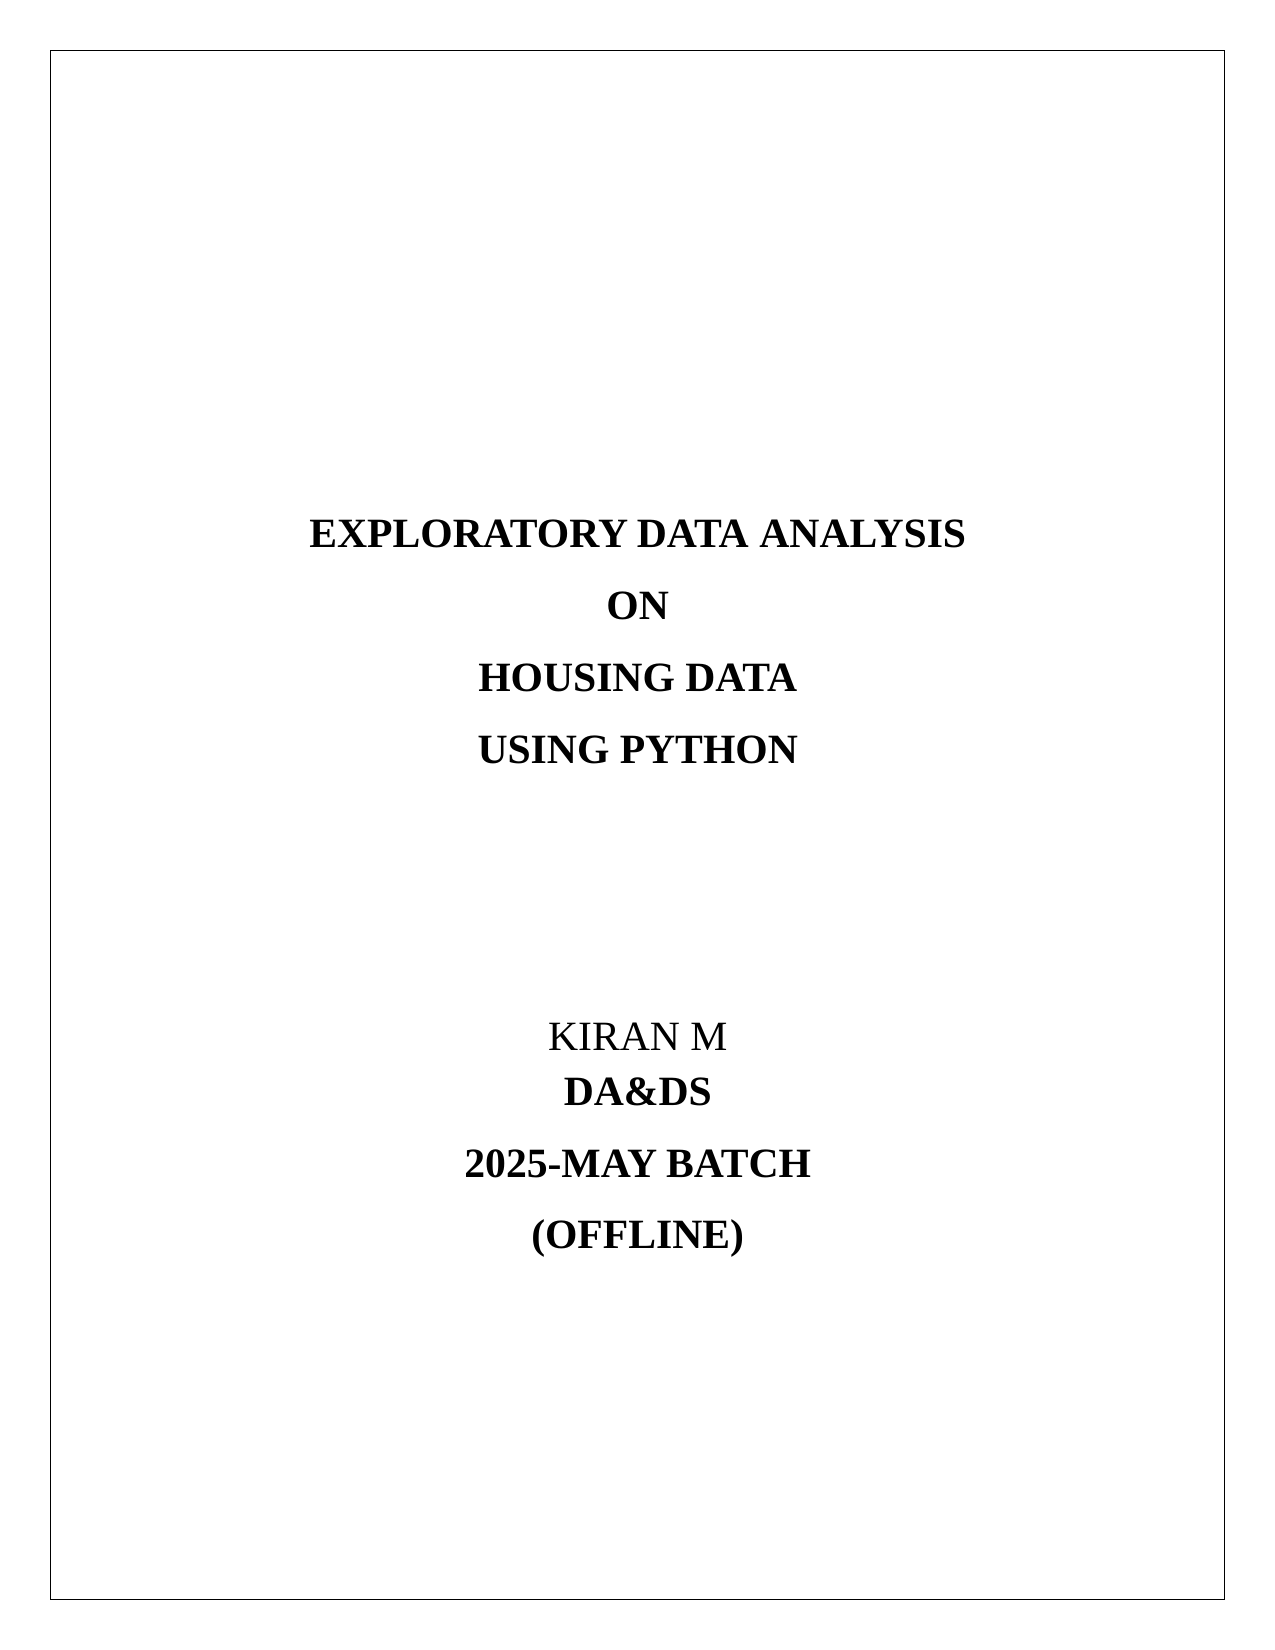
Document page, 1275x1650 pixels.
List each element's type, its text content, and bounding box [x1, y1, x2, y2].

text 2025-MAY BATCH [150, 1138, 1125, 1186]
text HOUSING DATA [150, 652, 1125, 700]
text EXPLORATORY DATA ANALYSIS [150, 509, 1125, 557]
text USING PYTHON [150, 724, 1125, 772]
text ON [150, 581, 1125, 628]
text (OFFLINE) [150, 1210, 1125, 1258]
text KIRAN M DA&DS [150, 1011, 1125, 1114]
